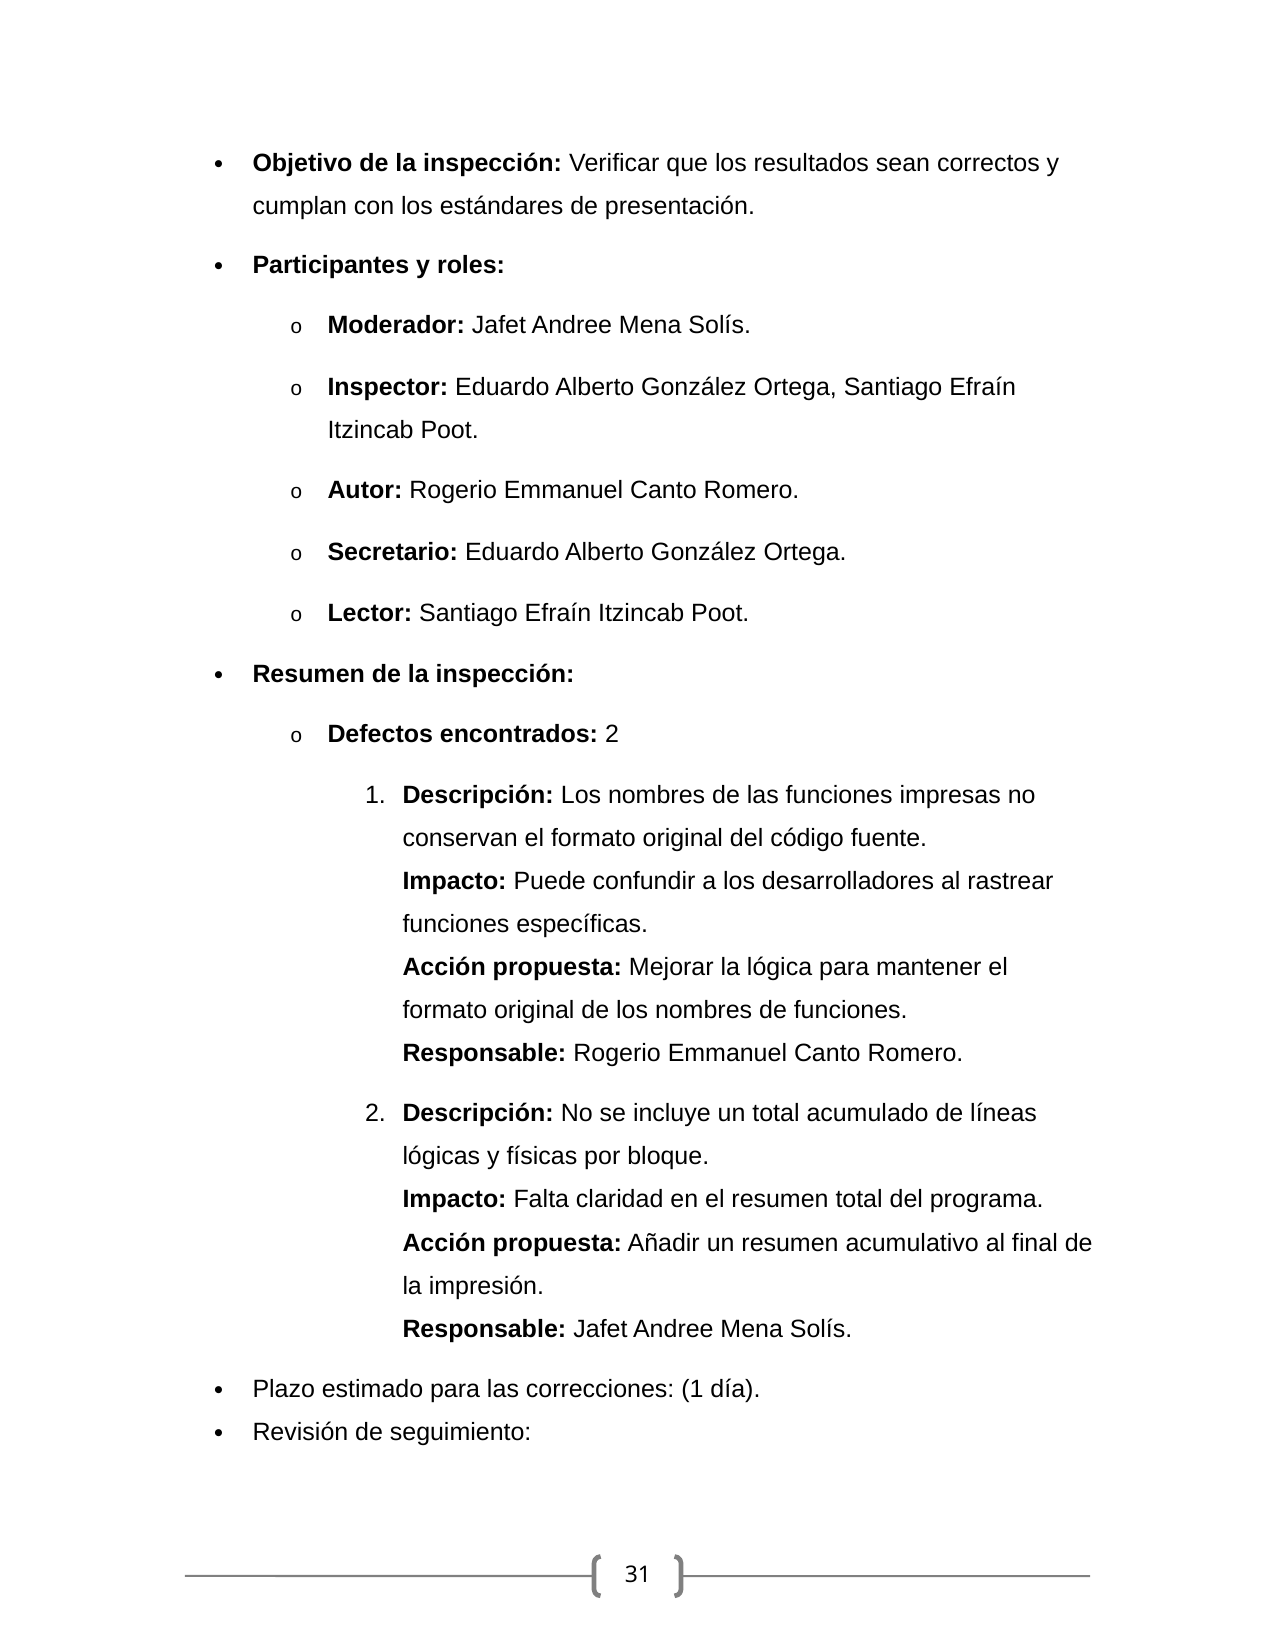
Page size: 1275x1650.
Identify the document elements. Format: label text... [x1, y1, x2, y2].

list Resumen de la inspección: [215, 659, 1098, 687]
list Defectos encontrados: 2 [290, 718, 1098, 748]
list Moderador: Jafet Andree Mena Solís. [290, 310, 1098, 340]
list Objetivo de la inspección: Verificar que los resultados sean correctos y cumplan con los estándares de presentación. [215, 148, 1098, 219]
list Inspector: Eduardo Alberto González Ortega, Santiago Efraín Itzincab Poot. [290, 371, 1098, 444]
list Descripción: Los nombres de las funciones impresas no conservan el formato original del código fuente. Impacto: Puede confundir a los desarrolladores al rastrear funciones específicas. Acción propuesta: Mejorar la lógica para mantener el formato original de los nombres de funciones. Responsable: Rogerio Emmanuel Canto Romero. [365, 780, 1098, 1067]
list Participantes y roles: [215, 251, 1098, 279]
list Descripción: No se incluye un total acumulado de líneas lógicas y físicas por bloque. Impacto: Falta claridad en el resumen total del programa. Acción propuesta: Añadir un resumen acumulativo al final de la impresión. Responsable: Jafet Andree Mena Solís. [365, 1098, 1098, 1343]
list Lector: Santiago Efraín Itzincab Poot. [290, 598, 1098, 627]
list Plazo estimado para las correcciones: (1 día). [215, 1374, 1098, 1402]
list Autor: Rogerio Emmanuel Canto Romero. [290, 475, 1098, 505]
list Revisión de seguimiento: [215, 1417, 1098, 1446]
list Secretario: Eduardo Alberto González Ortega. [290, 536, 1098, 566]
